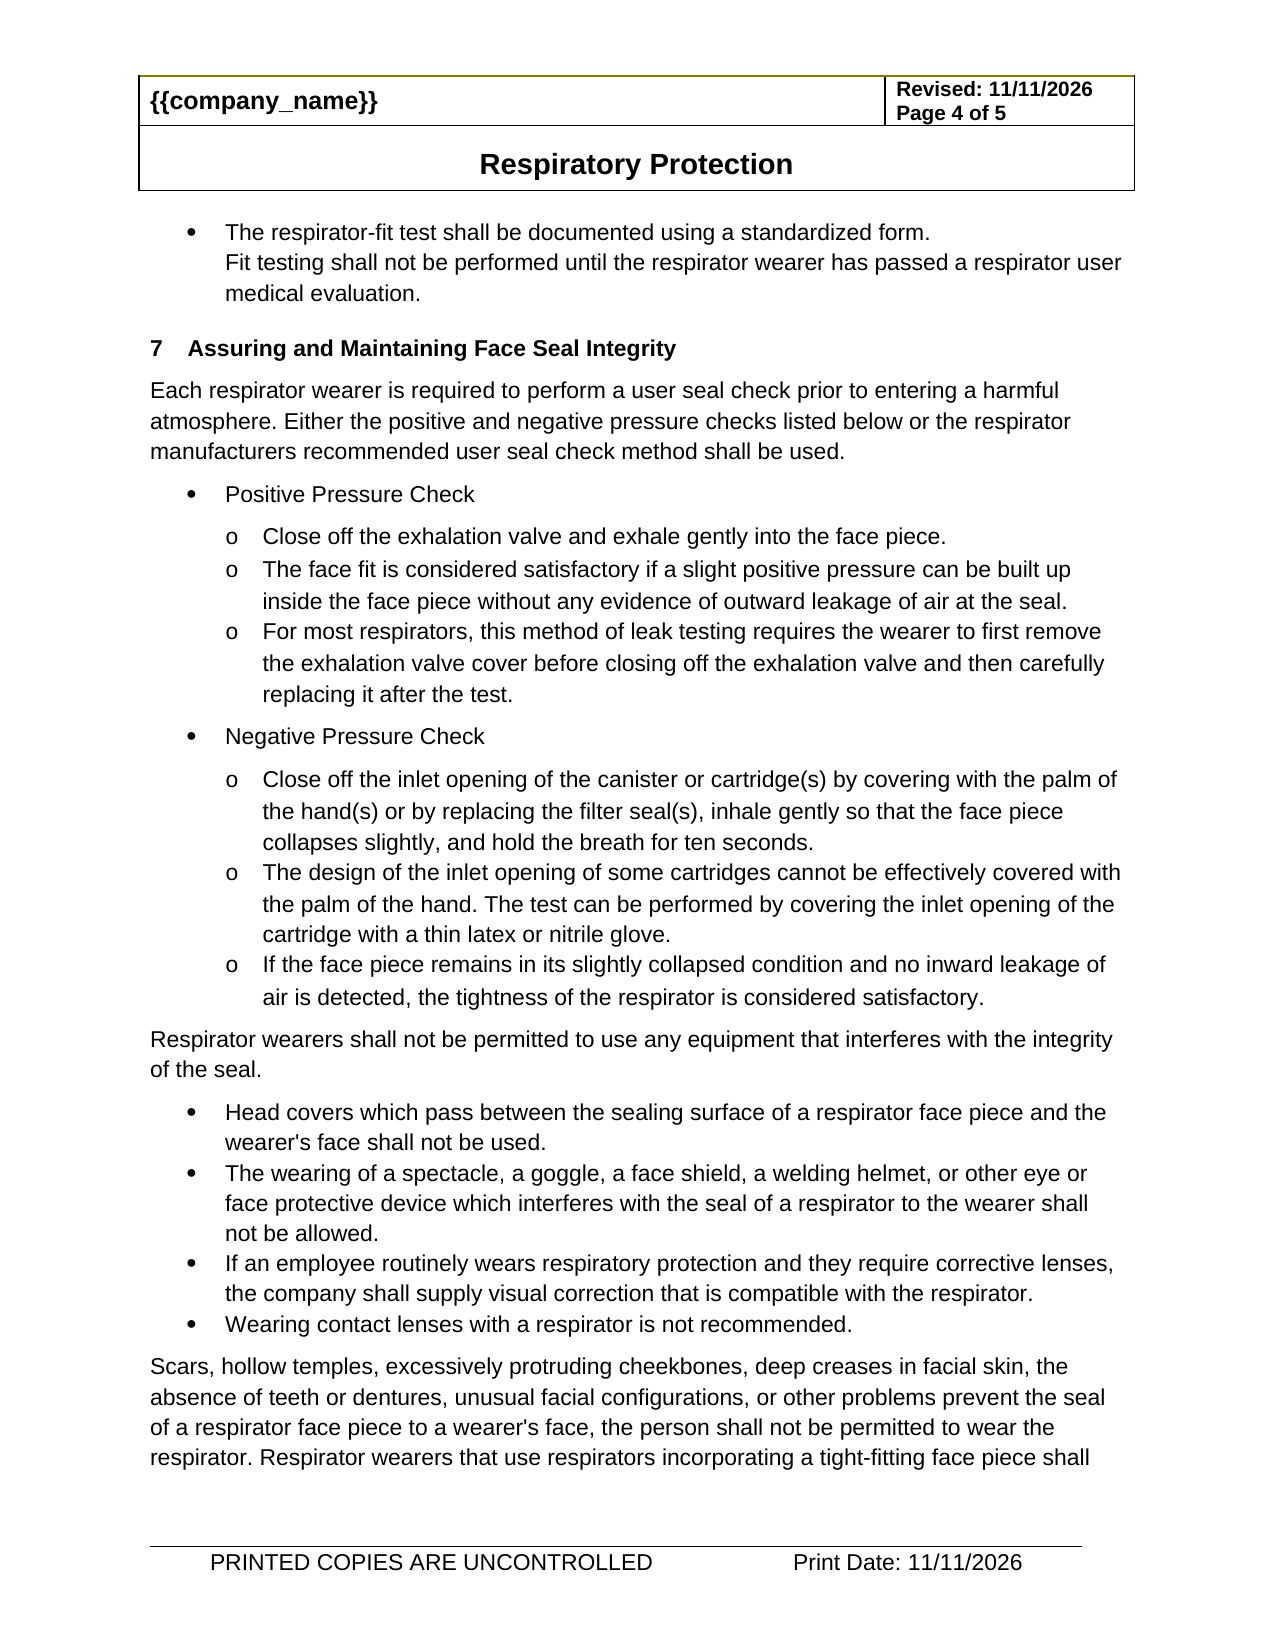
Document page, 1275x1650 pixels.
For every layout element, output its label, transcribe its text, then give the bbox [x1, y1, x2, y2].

list Assuring and Maintaining Face Seal Integrity [150, 335, 1125, 361]
list If the face piece remains in its slightly collapsed condition and no inward leakage of air is detected, the tightness of the respirator is considered satisfactory. [225, 951, 1125, 1010]
list Wearing contact lenses with a respirator is not recommended. [187, 1311, 1125, 1337]
list Close off the exhalation valve and exhale gently into the face piece. [225, 523, 1125, 552]
list The wearing of a spectacle, a goggle, a face shield, a welding helmet, or other eye or face protective device which interferes with the seal of a respirator to the wearer shall not be allowed. [187, 1159, 1125, 1246]
list Positive Pressure Check [187, 481, 1125, 507]
list If an employee routinely wears respiratory protection and they require corrective lenses, the company shall supply visual correction that is compatible with the respirator. [187, 1250, 1125, 1307]
list Negative Pressure Check [187, 723, 1125, 750]
list The respirator-fit test shall be documented using a standardized form. [187, 219, 1125, 246]
list Head covers which pass between the sealing surface of a respirator face piece and the wearer's face shall not be used. [187, 1099, 1125, 1156]
text Respirator wearers shall not be permitted to use any equipment that interferes with the integrity of the seal. [150, 1026, 1125, 1083]
text Fit testing shall not be performed until the respirator wearer has passed a respirator user medical evaluation. [225, 249, 1125, 306]
list Close off the inlet opening of the canister or cartridge(s) by covering with the palm of the hand(s) or by replacing the filter seal(s), inhale gently so that the face piece collapses slightly, and hold the breath for ten seconds. [225, 766, 1125, 855]
text Each respirator wearer is required to perform a user seal check prior to entering a harmful atmosphere. Either the positive and negative pressure checks listed below or the respirator manufacturers recommended user seal check method shall be used. [150, 377, 1125, 464]
list For most respirators, this method of leak testing requires the wearer to first remove the exhalation valve cover before closing off the exhalation valve and then carefully replacing it after the test. [225, 618, 1125, 707]
list The design of the inlet opening of some cartridges cannot be effectively covered with the palm of the hand. The test can be performed by covering the inlet opening of the cartridge with a thin latex or nitrile glove. [225, 859, 1125, 947]
list The face fit is considered satisfactory if a slight positive pressure can be built up inside the face piece without any evidence of outward leakage of air at the seal. [225, 556, 1125, 614]
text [150, 1353, 1125, 1470]
